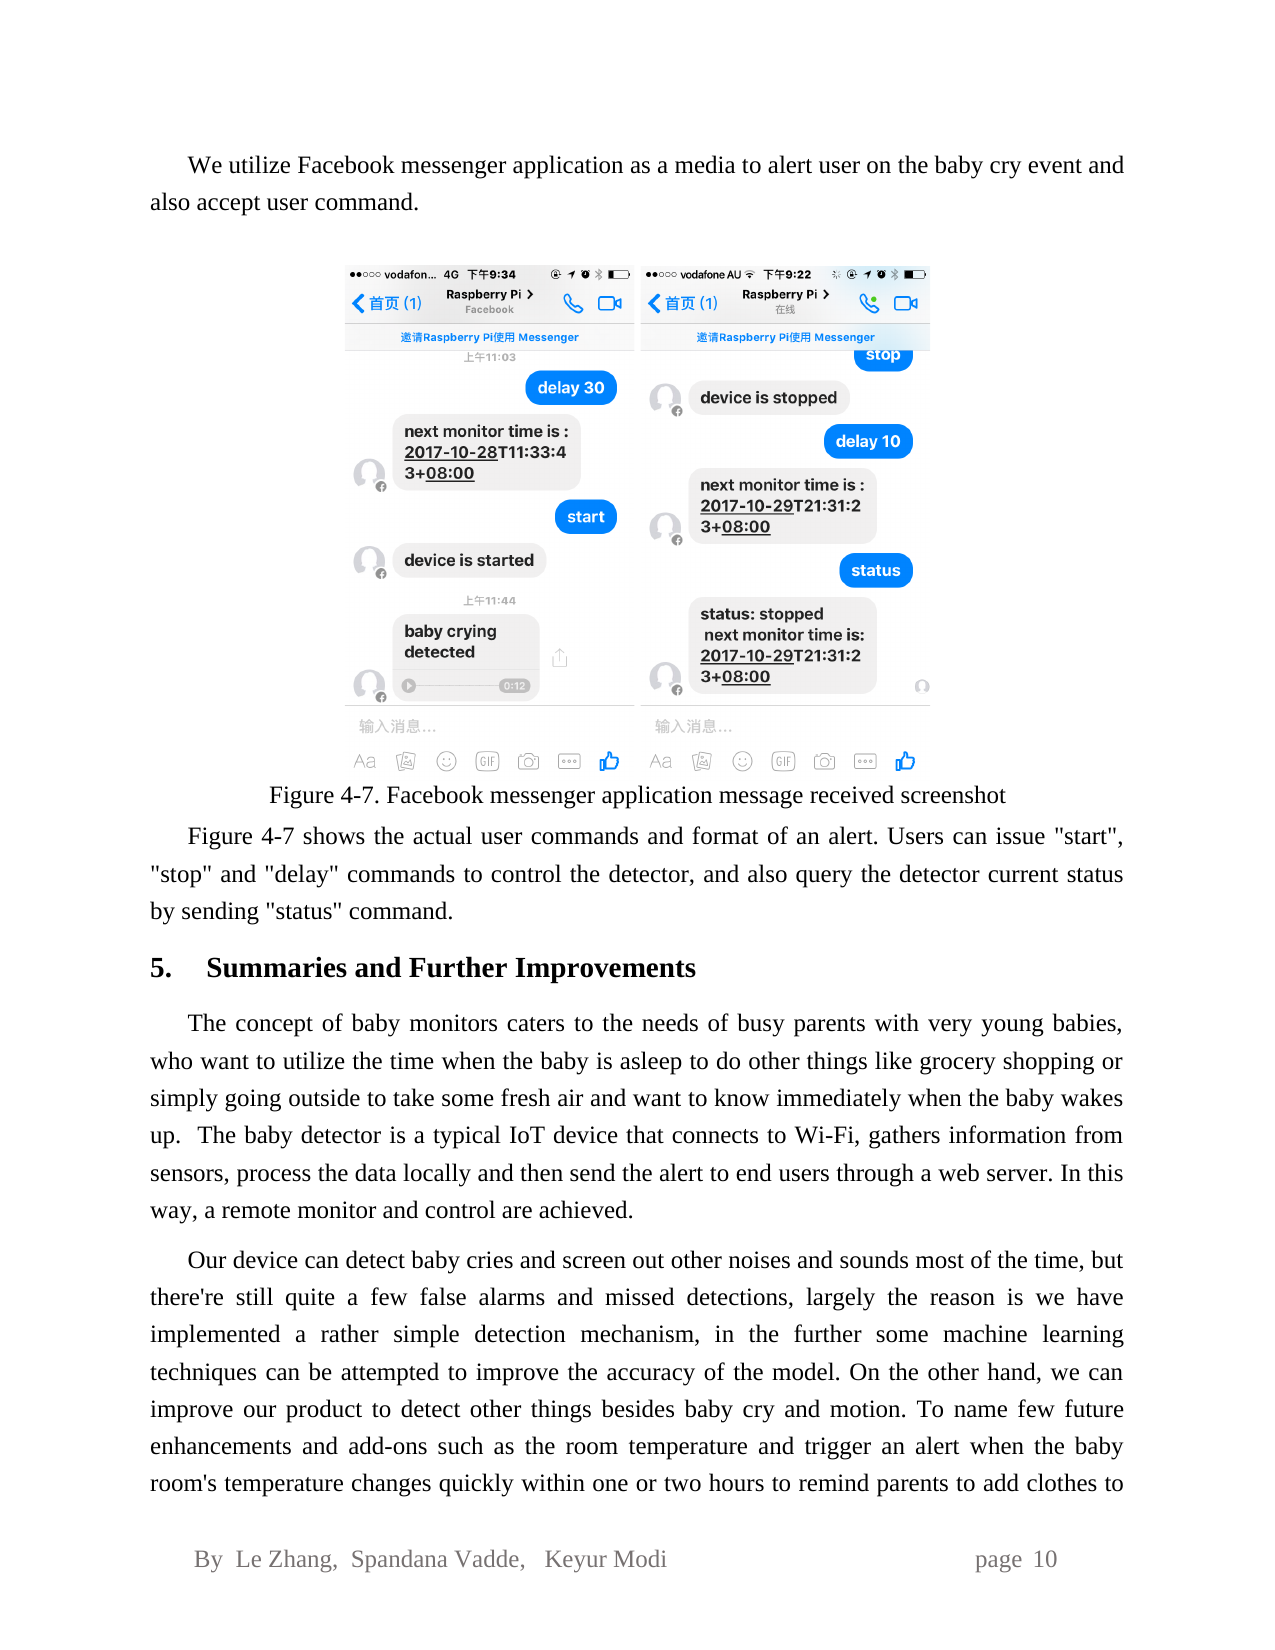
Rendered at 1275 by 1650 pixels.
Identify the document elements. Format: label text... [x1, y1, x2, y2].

picture [640, 266, 931, 781]
text Figure 4-7 shows the actual user commands and format of an alert. Users can issue "start", "stop" and "delay" commands to control the detector, and also query the detector current status by sending "status" command. [150, 821, 1125, 925]
text The concept of baby monitors caters to the needs of busy parents with very young babies, who want to utilize the time when the baby is asleep to do other things like grocery shopping or simply going outside to take some fresh air and want to know immediately when the baby wakes up. The baby detector is a typical IoT device that connects to Wi-Fi, gathers information from sensors, process the data locally and then send the alert to end users through a web server. In this way, a remote monitor and control are achieved. [150, 1008, 1125, 1224]
text We utilize Facebook messenger application as a media to alert user on the baby cry event and also accept user command. [150, 150, 1125, 216]
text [150, 1245, 1125, 1497]
picture [344, 265, 635, 781]
text Figure 4-7. Facebook messenger application message received screenshot [150, 780, 1125, 809]
subtitle Summaries and Further Improvements [150, 950, 1125, 983]
